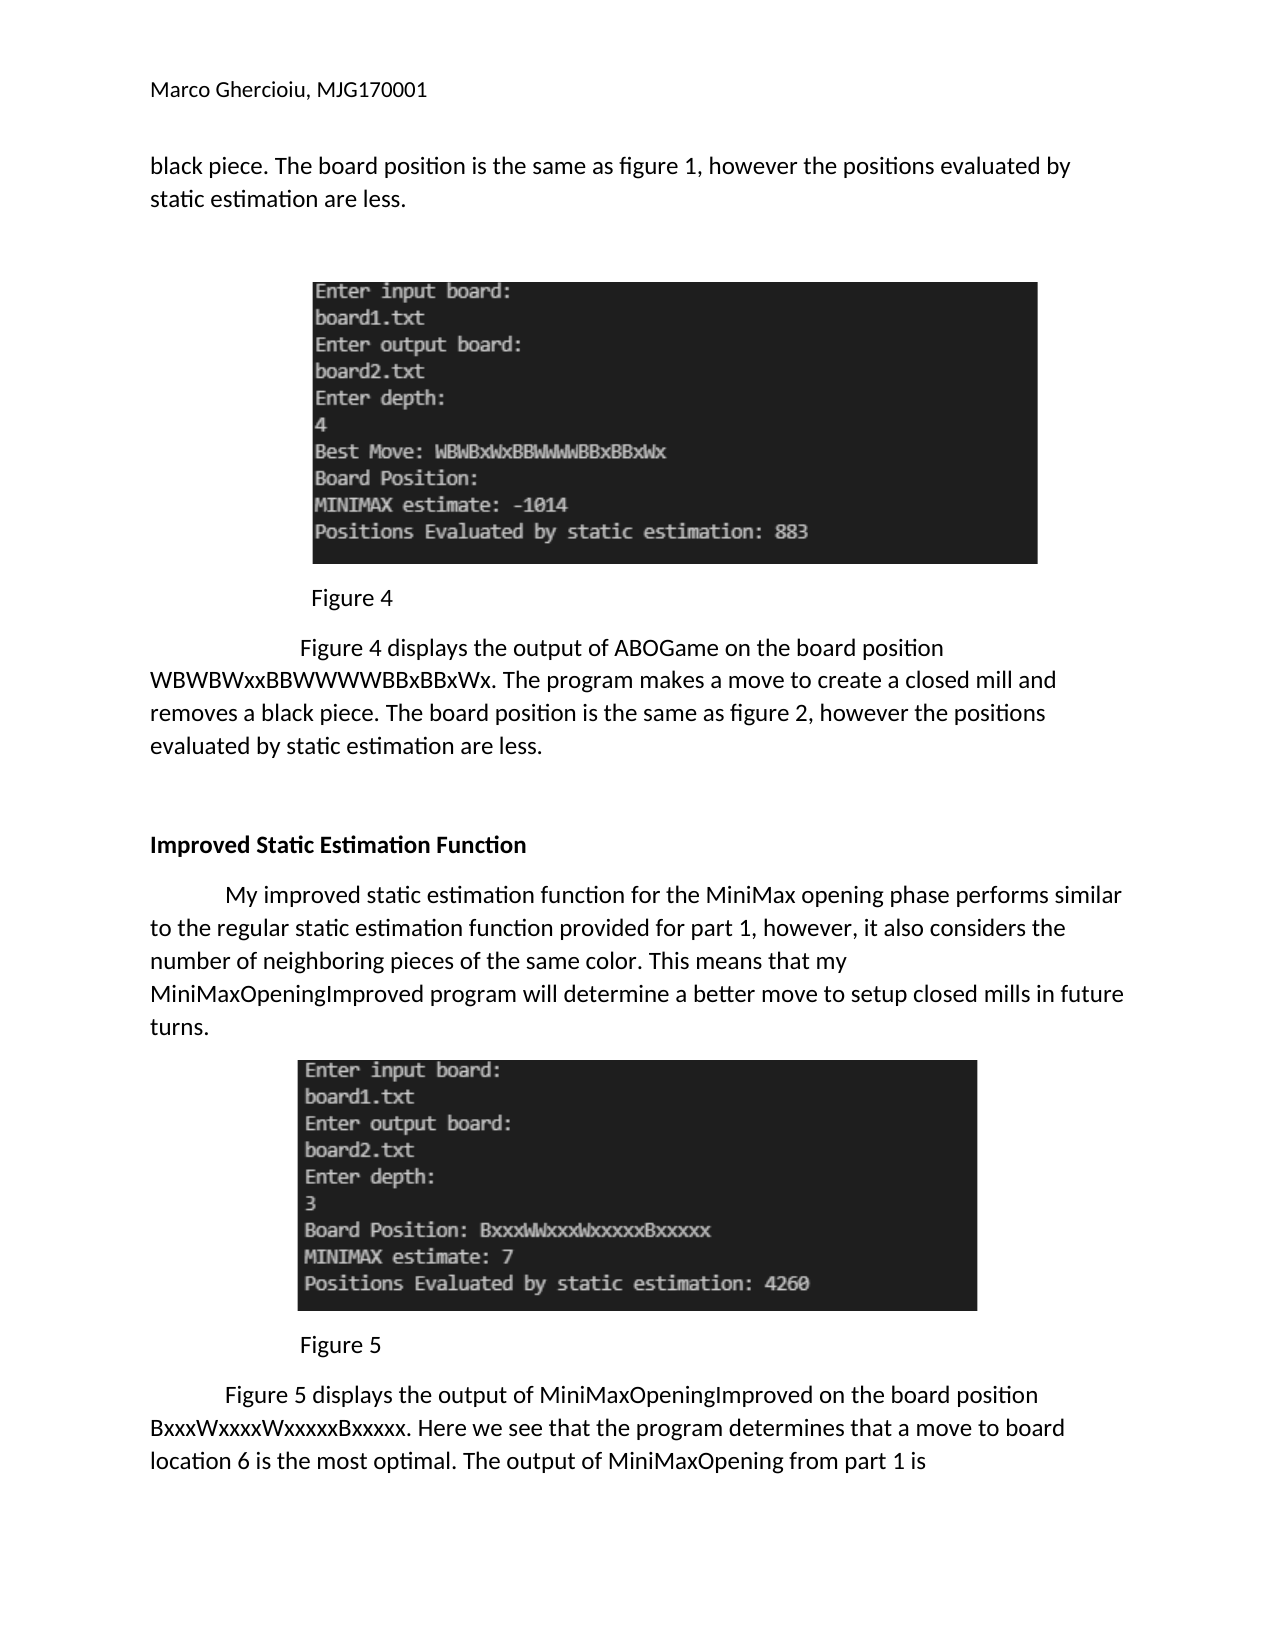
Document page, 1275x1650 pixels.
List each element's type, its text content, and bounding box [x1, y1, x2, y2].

text Figure 5 [150, 1329, 1125, 1360]
text My improved static estimation function for the MiniMax opening phase performs similar to the regular static estimation function provided for part 1, however, it also considers the number of neighboring pieces of the same color. This means that my MiniMaxOpeningImproved program will determine a better move to setup closed mills in future turns. [150, 879, 1125, 1041]
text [150, 150, 1125, 213]
picture [297, 1060, 978, 1311]
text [150, 1379, 1125, 1475]
text Figure 4 [150, 582, 1125, 613]
text Improved Static Estimation Function [150, 830, 1125, 860]
text Figure 4 displays the output of ABOGame on the board position WBWBWxxBBWWWWBBxBBxWx. The program makes a move to create a closed mill and removes a black piece. The board position is the same as figure 2, however the positions evaluated by static estimation are less. [150, 632, 1125, 761]
picture [312, 282, 1038, 564]
